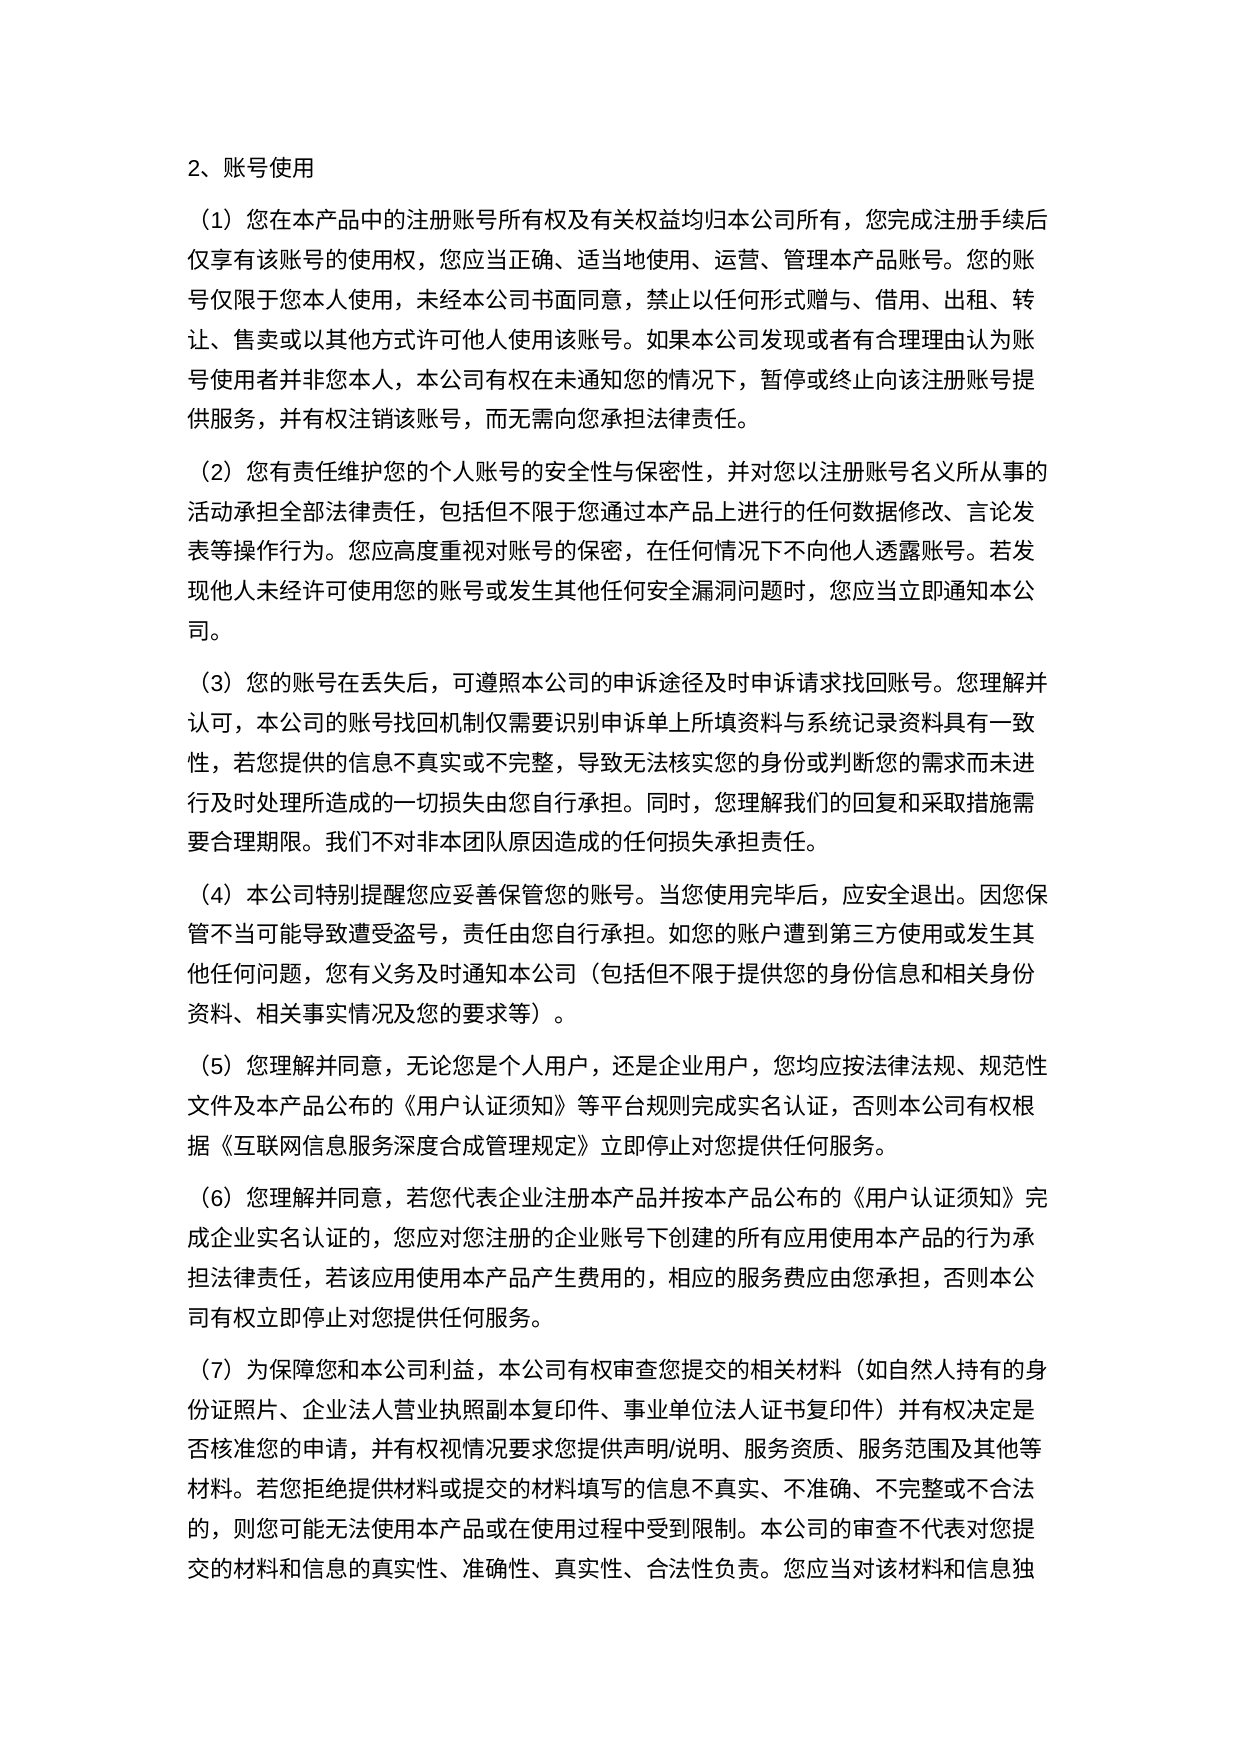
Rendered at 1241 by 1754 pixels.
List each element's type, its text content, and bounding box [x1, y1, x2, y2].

text （6）您理解并同意，若您代表企业注册本产品并按本产品公布的《用户认证须知》完成企业实名认证的，您应对您注册的企业账号下创建的所有应用使用本产品的行为承担法律责任，若该应用使用本产品产生费用的，相应的服务费应由您承担，否则本公司有权立即停止对您提供任何服务。 [187, 1180, 1053, 1333]
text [187, 1352, 1053, 1584]
text （2）您有责任维护您的个人账号的安全性与保密性，并对您以注册账号名义所从事的活动承担全部法律责任，包括但不限于您通过本产品上进行的任何数据修改、言论发表等操作行为。您应高度重视对账号的保密，在任何情况下不向他人透露账号。若发现他人未经许可使用您的账号或发生其他任何安全漏洞问题时，您应当立即通知本公司。 [187, 453, 1053, 646]
text （1）您在本产品中的注册账号所有权及有关权益均归本公司所有，您完成注册手续后仅享有该账号的使用权，您应当正确、适当地使用、运营、管理本产品账号。您的账号仅限于您本人使用，未经本公司书面同意，禁止以任何形式赠与、借用、出租、转让、售卖或以其他方式许可他人使用该账号。如果本公司发现或者有合理理由认为账号使用者并非您本人，本公司有权在未通知您的情况下，暂停或终止向该注册账号提供服务，并有权注销该账号，而无需向您承担法律责任。 [187, 202, 1053, 434]
text （4）本公司特别提醒您应妥善保管您的账号。当您使用完毕后，应安全退出。因您保管不当可能导致遭受盗号，责任由您自行承担。如您的账户遭到第三方使用或发生其他任何问题，您有义务及时通知本公司（包括但不限于提供您的身份信息和相关身份资料、相关事实情况及您的要求等）。 [187, 876, 1053, 1029]
text （5）您理解并同意，无论您是个人用户，还是企业用户，您均应按法律法规、规范性文件及本产品公布的《用户认证须知》等平台规则完成实名认证，否则本公司有权根据《互联网信息服务深度合成管理规定》立即停止对您提供任何服务。 [187, 1048, 1053, 1161]
text 2、账号使用 [187, 150, 1053, 183]
text （3）您的账号在丢失后，可遵照本公司的申诉途径及时申诉请求找回账号。您理解并认可，本公司的账号找回机制仅需要识别申诉单上所填资料与系统记录资料具有一致性，若您提供的信息不真实或不完整，导致无法核实您的身份或判断您的需求而未进行及时处理所造成的一切损失由您自行承担。同时，您理解我们的回复和采取措施需要合理期限。我们不对非本团队原因造成的任何损失承担责任。 [187, 665, 1053, 857]
